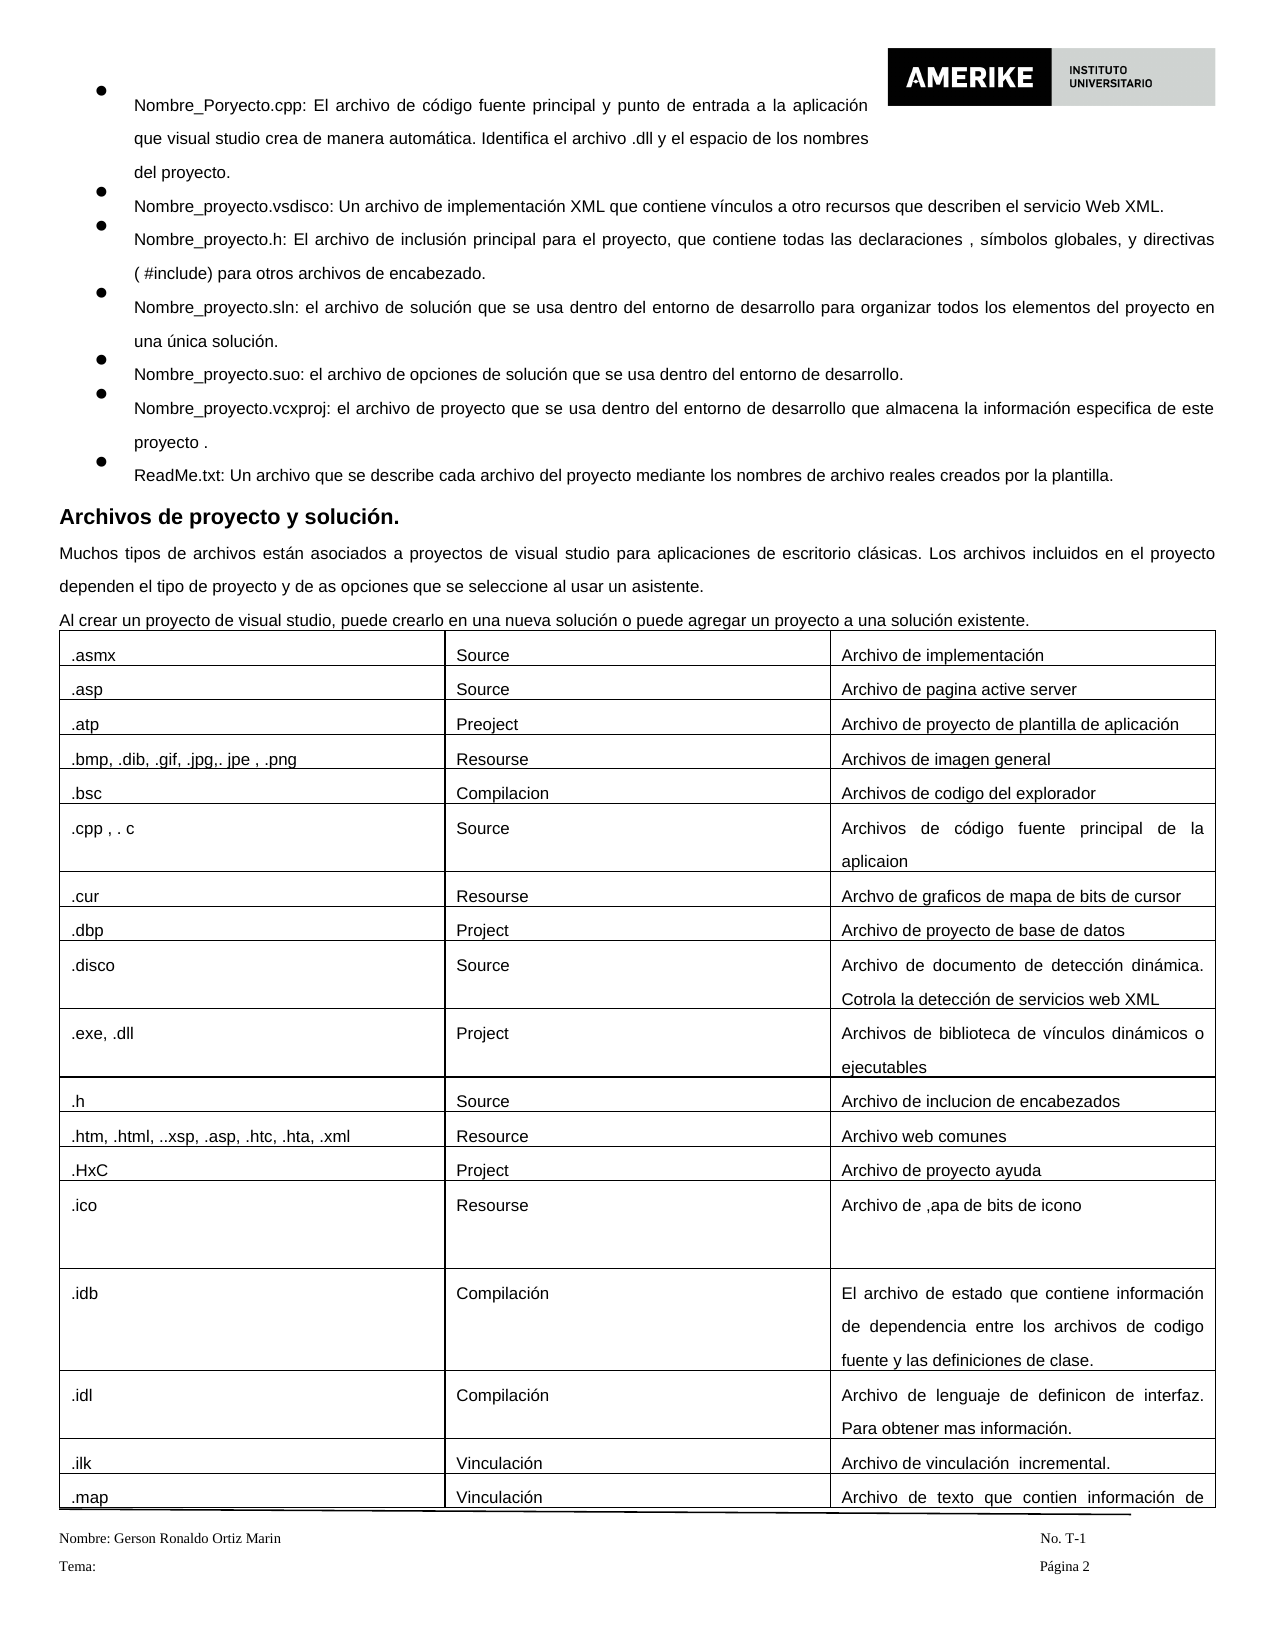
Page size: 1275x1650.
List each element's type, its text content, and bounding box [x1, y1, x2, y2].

list ReadMe.txt: Un archivo que se describe cada archivo del proyecto mediante los nombres de archivo reales creados por la plantilla. [96, 452, 1216, 486]
table_cell .dbp [60, 907, 444, 940]
table_header .asmx [60, 631, 444, 664]
table_cell .bmp, .dib, .gif, .jpg,. jpe , .png [60, 735, 444, 768]
table_cell Vinculación [446, 1474, 830, 1507]
table_cell Resourse [446, 1181, 830, 1268]
table_cell Project [446, 907, 830, 940]
table_cell .cur [60, 872, 444, 906]
table_cell .disco [60, 941, 444, 1008]
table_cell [831, 1474, 1215, 1507]
table_cell Project [446, 1009, 830, 1076]
table_cell .HxC [60, 1147, 444, 1180]
table_cell .htm, .html, ..xsp, .asp, .htc, .hta, .xml [60, 1112, 444, 1146]
list Nombre_proyecto.sln: el archivo de solución que se usa dentro del entorno de desarrollo para organizar todos los elementos del proyecto en una única solución. [96, 283, 1216, 350]
list Nombre_proyecto.vsdisco: Un archivo de implementación XML que contiene vínculos a otro recursos que describen el servicio Web XML. [96, 182, 1216, 216]
table_cell Archivo de vinculación incremental. [831, 1439, 1215, 1472]
table_cell Archivos de codigo del explorador [831, 769, 1215, 803]
table_cell .bsc [60, 769, 444, 803]
table_cell Archivo de proyecto ayuda [831, 1147, 1215, 1180]
table_cell .idb [60, 1269, 444, 1370]
table_cell Archivo de documento de detección dinámica. Cotrola la detección de servicios web XML [831, 941, 1215, 1008]
table_cell Archivo de lenguaje de definicon de interfaz. Para obtener mas información. [831, 1371, 1215, 1438]
table_cell Compilación [446, 1371, 830, 1438]
table_cell Archivo de proyecto de base de datos [831, 907, 1215, 940]
table_cell .h [60, 1078, 444, 1111]
table_cell Source [446, 804, 830, 871]
table_cell .map [60, 1474, 444, 1507]
table_cell Resourse [446, 872, 830, 906]
table_cell El archivo de estado que contiene información de dependencia entre los archivos de codigo fuente y las definiciones de clase. [831, 1269, 1215, 1370]
text Muchos tipos de archivos están asociados a proyectos de visual studio para aplicaciones de escritorio clásicas. Los archivos incluidos en el proyecto dependen el tipo de proyecto y de as opciones que se seleccione al usar un asistente. [59, 529, 1216, 596]
table_cell Archvo de graficos de mapa de bits de cursor [831, 872, 1215, 906]
table_cell Archivo de inclucion de encabezados [831, 1078, 1215, 1111]
table_cell Resource [446, 1112, 830, 1146]
table_cell .ico [60, 1181, 444, 1268]
list Nombre_proyecto.vcxproj: el archivo de proyecto que se usa dentro del entorno de desarrollo que almacena la información especifica de este proyecto . [96, 384, 1216, 452]
table_cell Project [446, 1147, 830, 1180]
picture [887, 48, 1216, 81]
table_cell Archivo de proyecto de plantilla de aplicación [831, 700, 1215, 734]
table_cell .atp [60, 700, 444, 734]
table_cell Archivos de código fuente principal de la aplicaion [831, 804, 1215, 871]
list Nombre_proyecto.suo: el archivo de opciones de solución que se usa dentro del entorno de desarrollo. [96, 351, 1216, 384]
table_cell Archivos de imagen general [831, 735, 1215, 768]
table_cell Source [446, 941, 830, 1008]
table_cell Archivo de pagina active server [831, 666, 1215, 699]
list Nombre_proyecto.h: El archivo de inclusión principal para el proyecto, que contiene todas las declaraciones , símbolos globales, y directivas ( #include) para otros archivos de encabezado. [96, 216, 1216, 283]
table_cell .exe, .dll [60, 1009, 444, 1076]
table_cell .cpp , . c [60, 804, 444, 871]
table_cell Archivo web comunes [831, 1112, 1215, 1146]
table_header Archivo de implementación [831, 631, 1215, 664]
table_cell Resourse [446, 735, 830, 768]
text Archivos de proyecto y solución. [59, 486, 1216, 529]
table_cell Compilación [446, 1269, 830, 1370]
list Nombre_Poryecto.cpp: El archivo de código fuente principal y punto de entrada a la aplicación que visual studio crea de manera automática. Identifica el archivo .dll y el espacio de los nombres del proyecto. [96, 81, 1216, 182]
table_header Source [446, 631, 830, 664]
table_cell .asp [60, 666, 444, 699]
table_cell Source [446, 666, 830, 699]
table_cell .ilk [60, 1439, 444, 1472]
table_cell Source [446, 1078, 830, 1111]
table_cell Vinculación [446, 1439, 830, 1472]
table_cell Compilacion [446, 769, 830, 803]
table_cell Archivo de ,apa de bits de icono [831, 1181, 1215, 1268]
table_cell Archivos de biblioteca de vínculos dinámicos o ejecutables [831, 1009, 1215, 1076]
text Al crear un proyecto de visual studio, puede crearlo en una nueva solución o puede agregar un proyecto a una solución existente. [59, 596, 1216, 630]
table_cell Preoject [446, 700, 830, 734]
table_cell .idl [60, 1371, 444, 1438]
